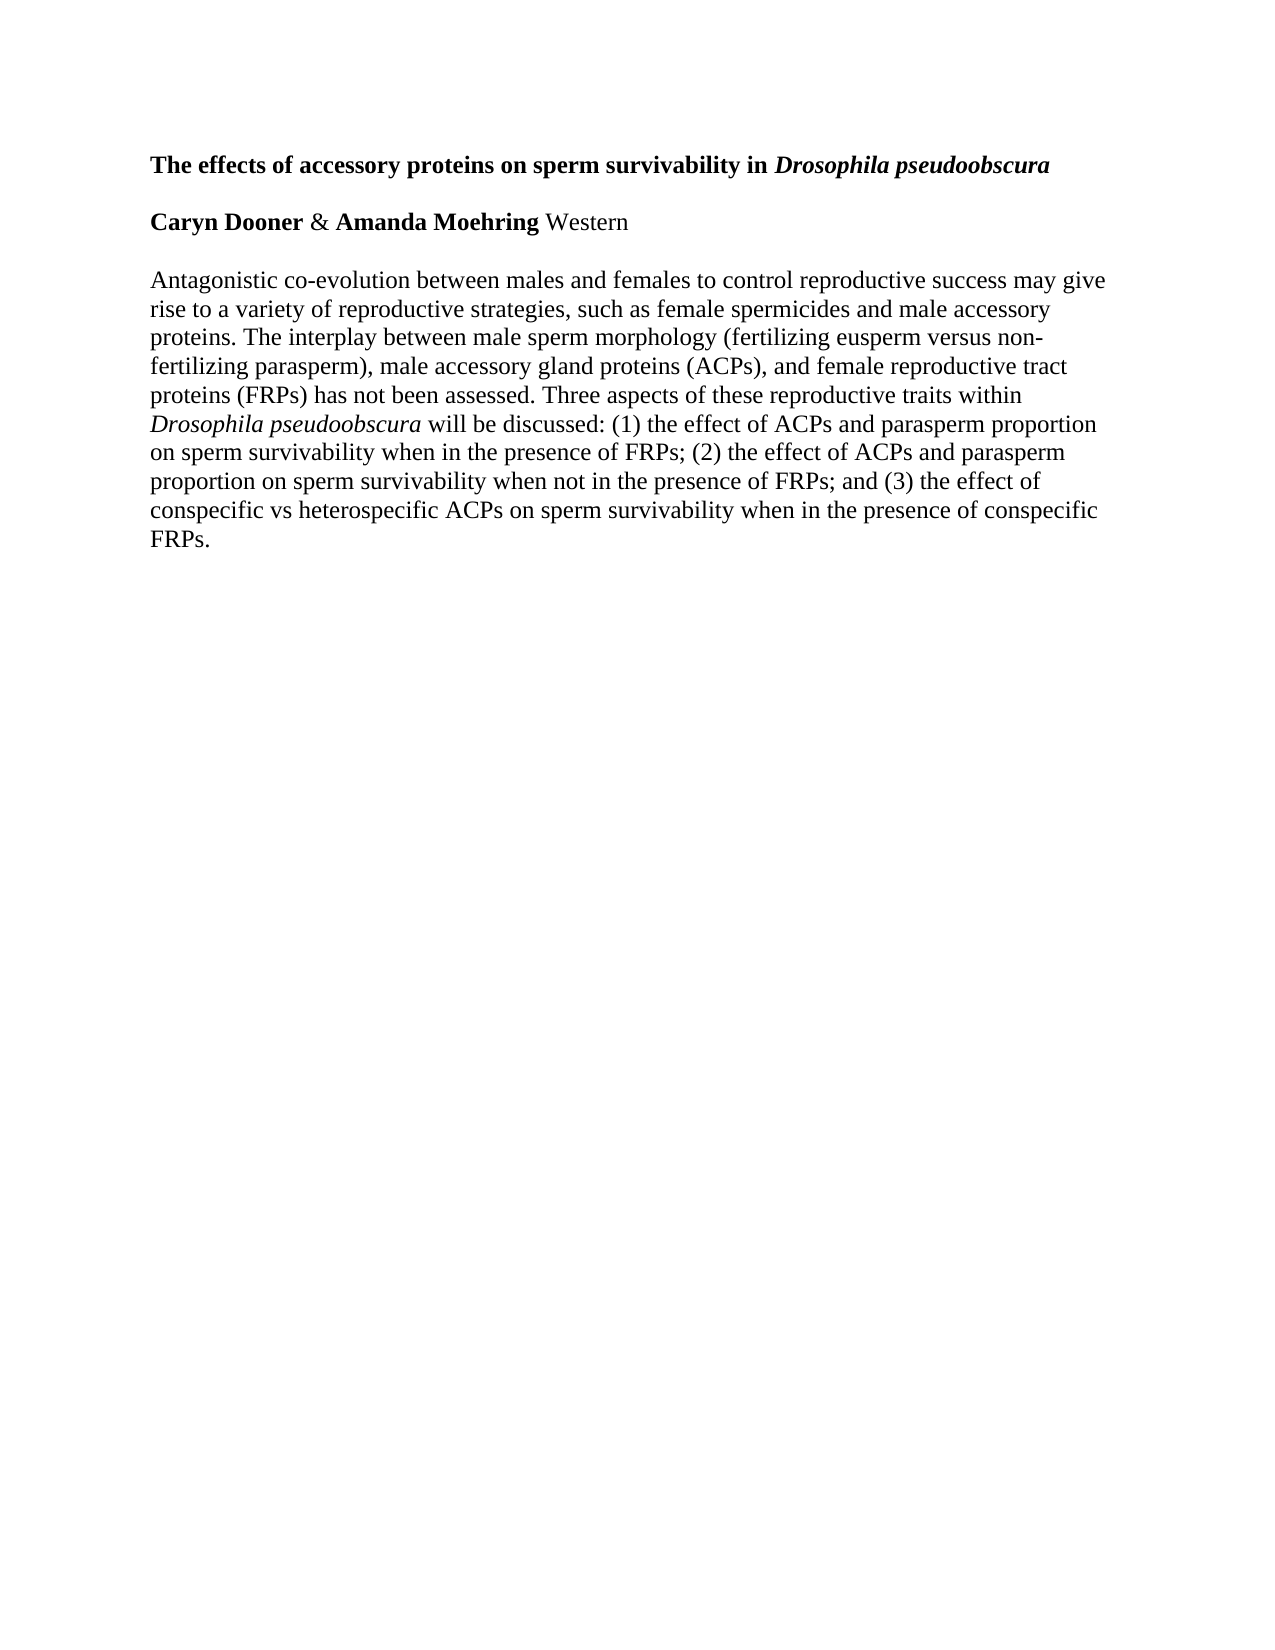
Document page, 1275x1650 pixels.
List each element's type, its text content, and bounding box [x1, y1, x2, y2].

text Antagonistic co-evolution between males and females to control reproductive success may give rise to a variety of reproductive strategies, such as female spermicides and male accessory proteins. The interplay between male sperm morphology (fertilizing eusperm versus non-fertilizing parasperm), male accessory gland proteins (ACPs), and female reproductive tract proteins (FRPs) has not been assessed. Three aspects of these reproductive traits within Drosophila pseudoobscura will be discussed: (1) the effect of ACPs and parasperm proportion on sperm survivability when in the presence of FRPs; (2) the effect of ACPs and parasperm proportion on sperm survivability when not in the presence of FRPs; and (3) the effect of conspecific vs heterospecific ACPs on sperm survivability when in the presence of conspecific FRPs. [150, 265, 1125, 552]
text The effects of accessory proteins on sperm survivability in Drosophila pseudoobscura [150, 150, 1125, 179]
text Caryn Dooner & Amanda Moehring Western [150, 207, 1125, 236]
